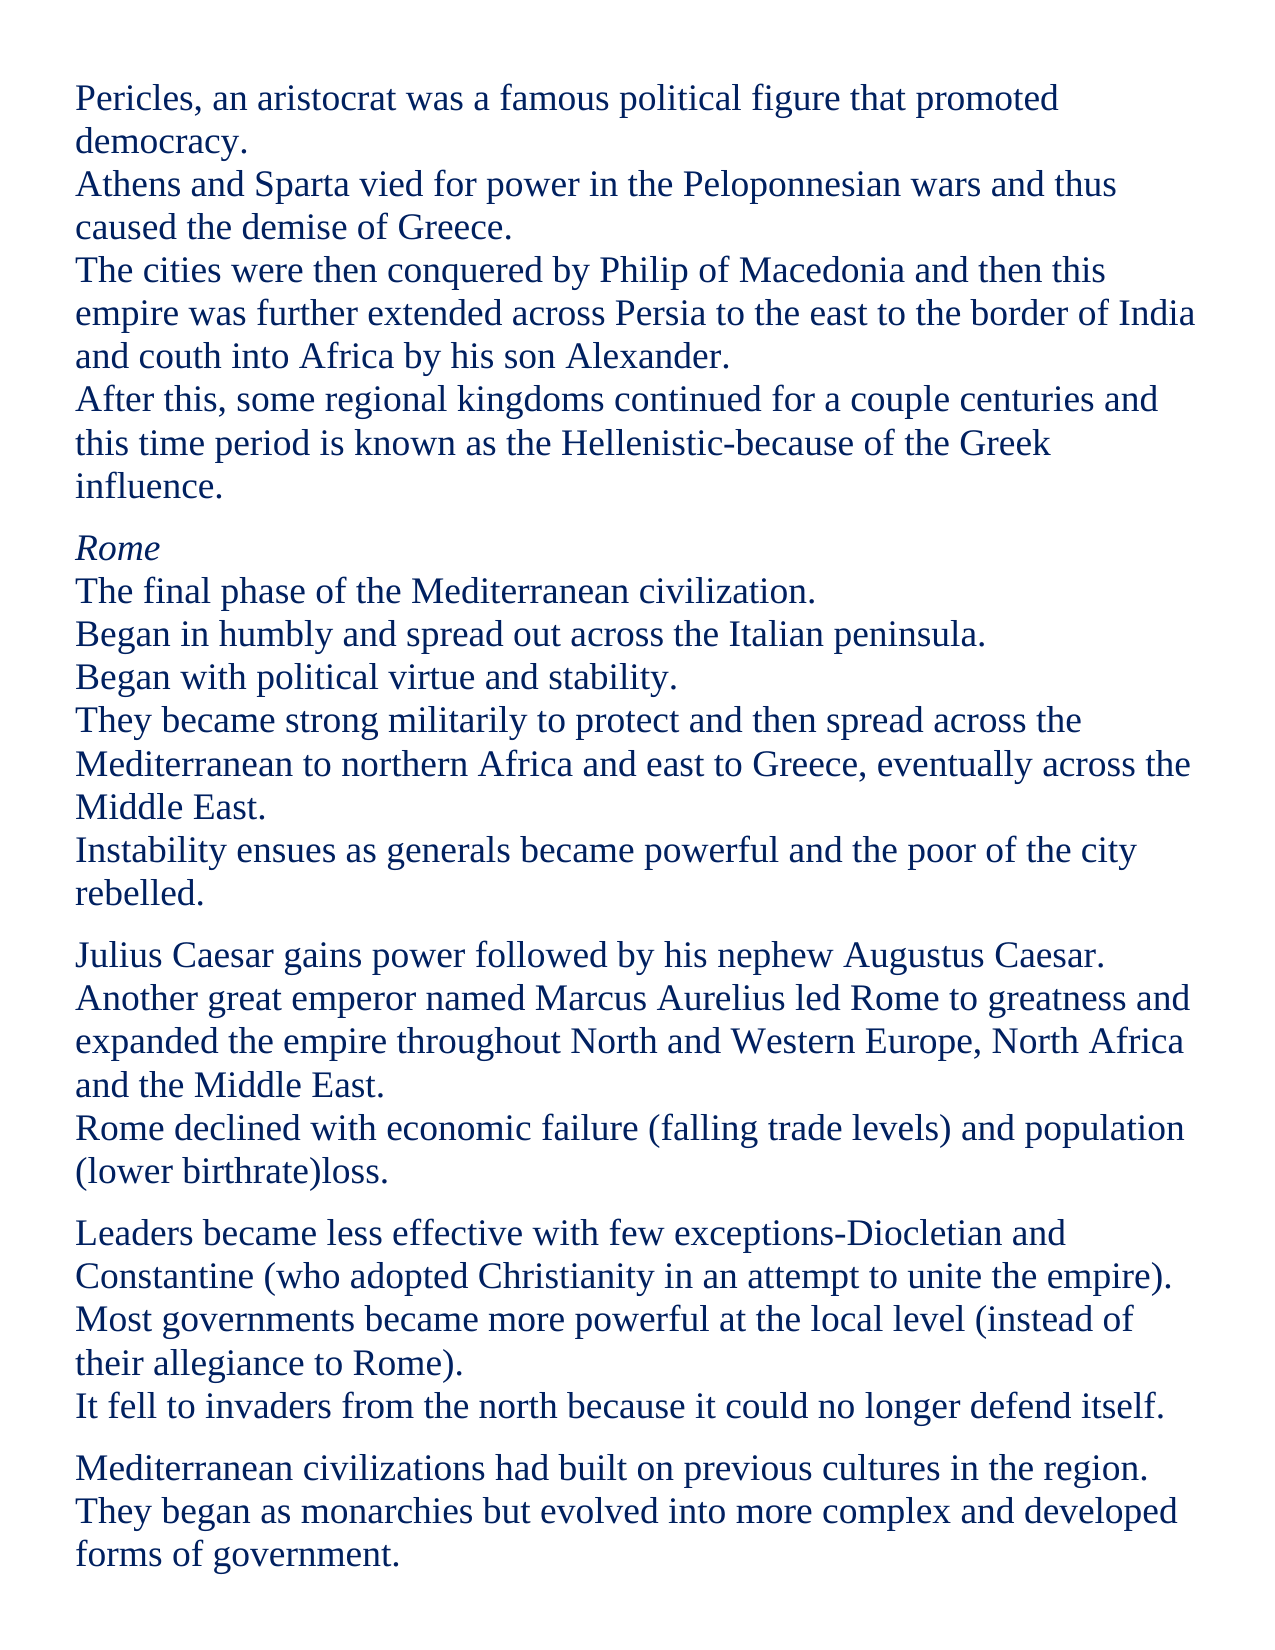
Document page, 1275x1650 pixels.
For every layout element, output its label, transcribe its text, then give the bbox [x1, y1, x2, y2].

text Athens and Sparta vied for power in the Peloponnesian wars and thus caused the demise of Greece. [75, 161, 1200, 247]
text Began with political virtue and stability. [75, 655, 1200, 698]
text Instability ensues as generals became powerful and the poor of the city rebelled. [75, 827, 1200, 913]
text Another great emperor named Marcus Aurelius led Rome to greatness and expanded the empire throughout North and Western Europe, North Africa and the Middle East. [75, 976, 1200, 1105]
text Pericles, an aristocrat was a famous political figure that promoted democracy. [75, 75, 1200, 161]
text After this, some regional kingdoms continued for a couple centuries and this time period is known as the Hellenistic-because of the Greek influence. [75, 377, 1200, 506]
text Mediterranean civilizations had built on previous cultures in the region. [75, 1445, 1200, 1488]
text Julius Caesar gains power followed by his nephew Augustus Caesar. [75, 933, 1200, 976]
text They became strong militarily to protect and then spread across the Mediterranean to northern Africa and east to Greece, eventually across the Middle East. [75, 698, 1200, 827]
text The cities were then conquered by Philip of Macedonia and then this empire was further extended across Persia to the east to the border of India and couth into Africa by his son Alexander. [75, 247, 1200, 377]
text Began in humbly and spread out across the Italian peninsula. [75, 612, 1200, 655]
text Rome declined with economic failure (falling trade levels) and population (lower birthrate)loss. [75, 1105, 1200, 1191]
text Rome [75, 525, 1200, 568]
text They began as monarchies but evolved into more complex and developed forms of government. [75, 1488, 1200, 1575]
text Leaders became less effective with few exceptions-Diocletian and Constantine (who adopted Christianity in an attempt to unite the empire). [75, 1211, 1200, 1297]
text Most governments became more powerful at the local level (instead of their allegiance to Rome). [75, 1297, 1200, 1383]
text It fell to invaders from the north because it could no longer defend itself. [75, 1383, 1200, 1426]
text The final phase of the Mediterranean civilization. [75, 568, 1200, 612]
